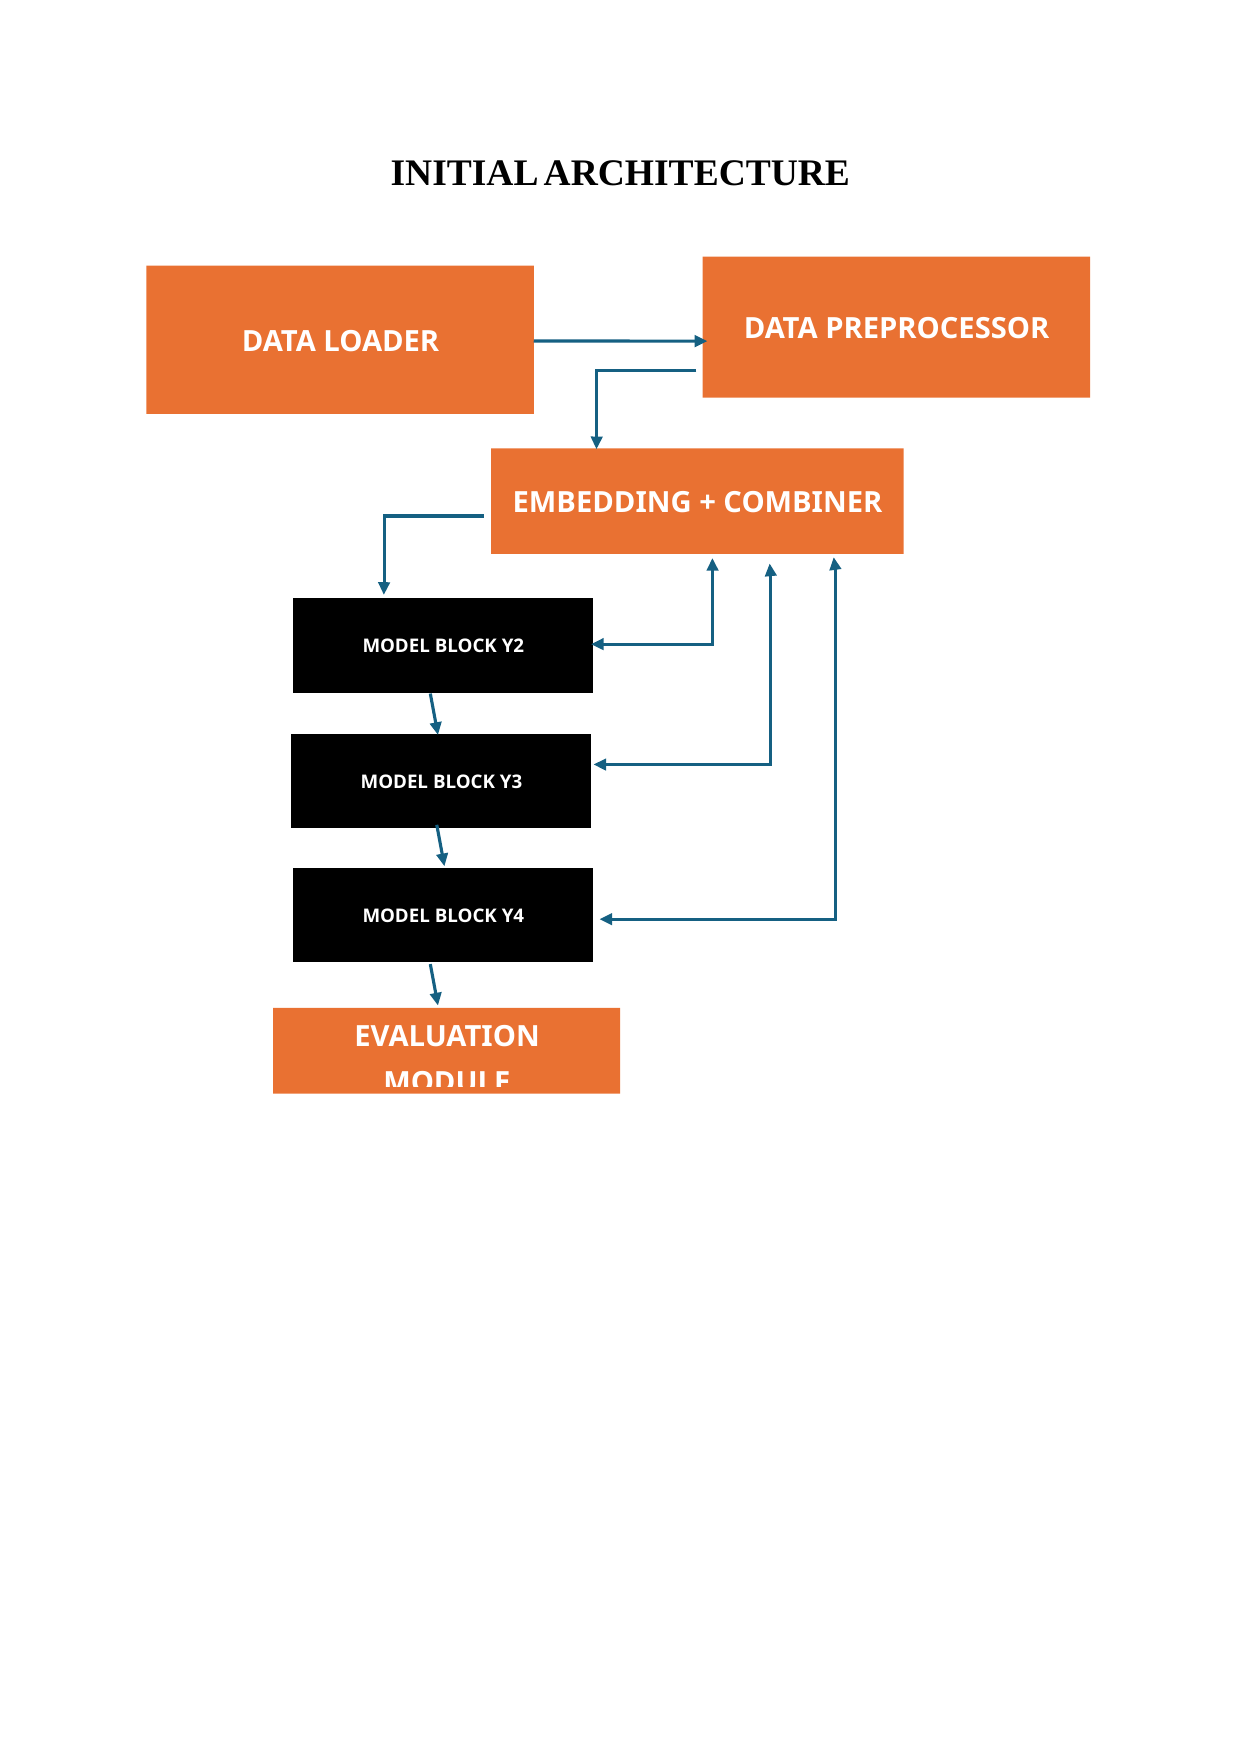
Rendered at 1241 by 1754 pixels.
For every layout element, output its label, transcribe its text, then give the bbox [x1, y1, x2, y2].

text INITIAL ARCHITECTURE [150, 150, 1090, 193]
